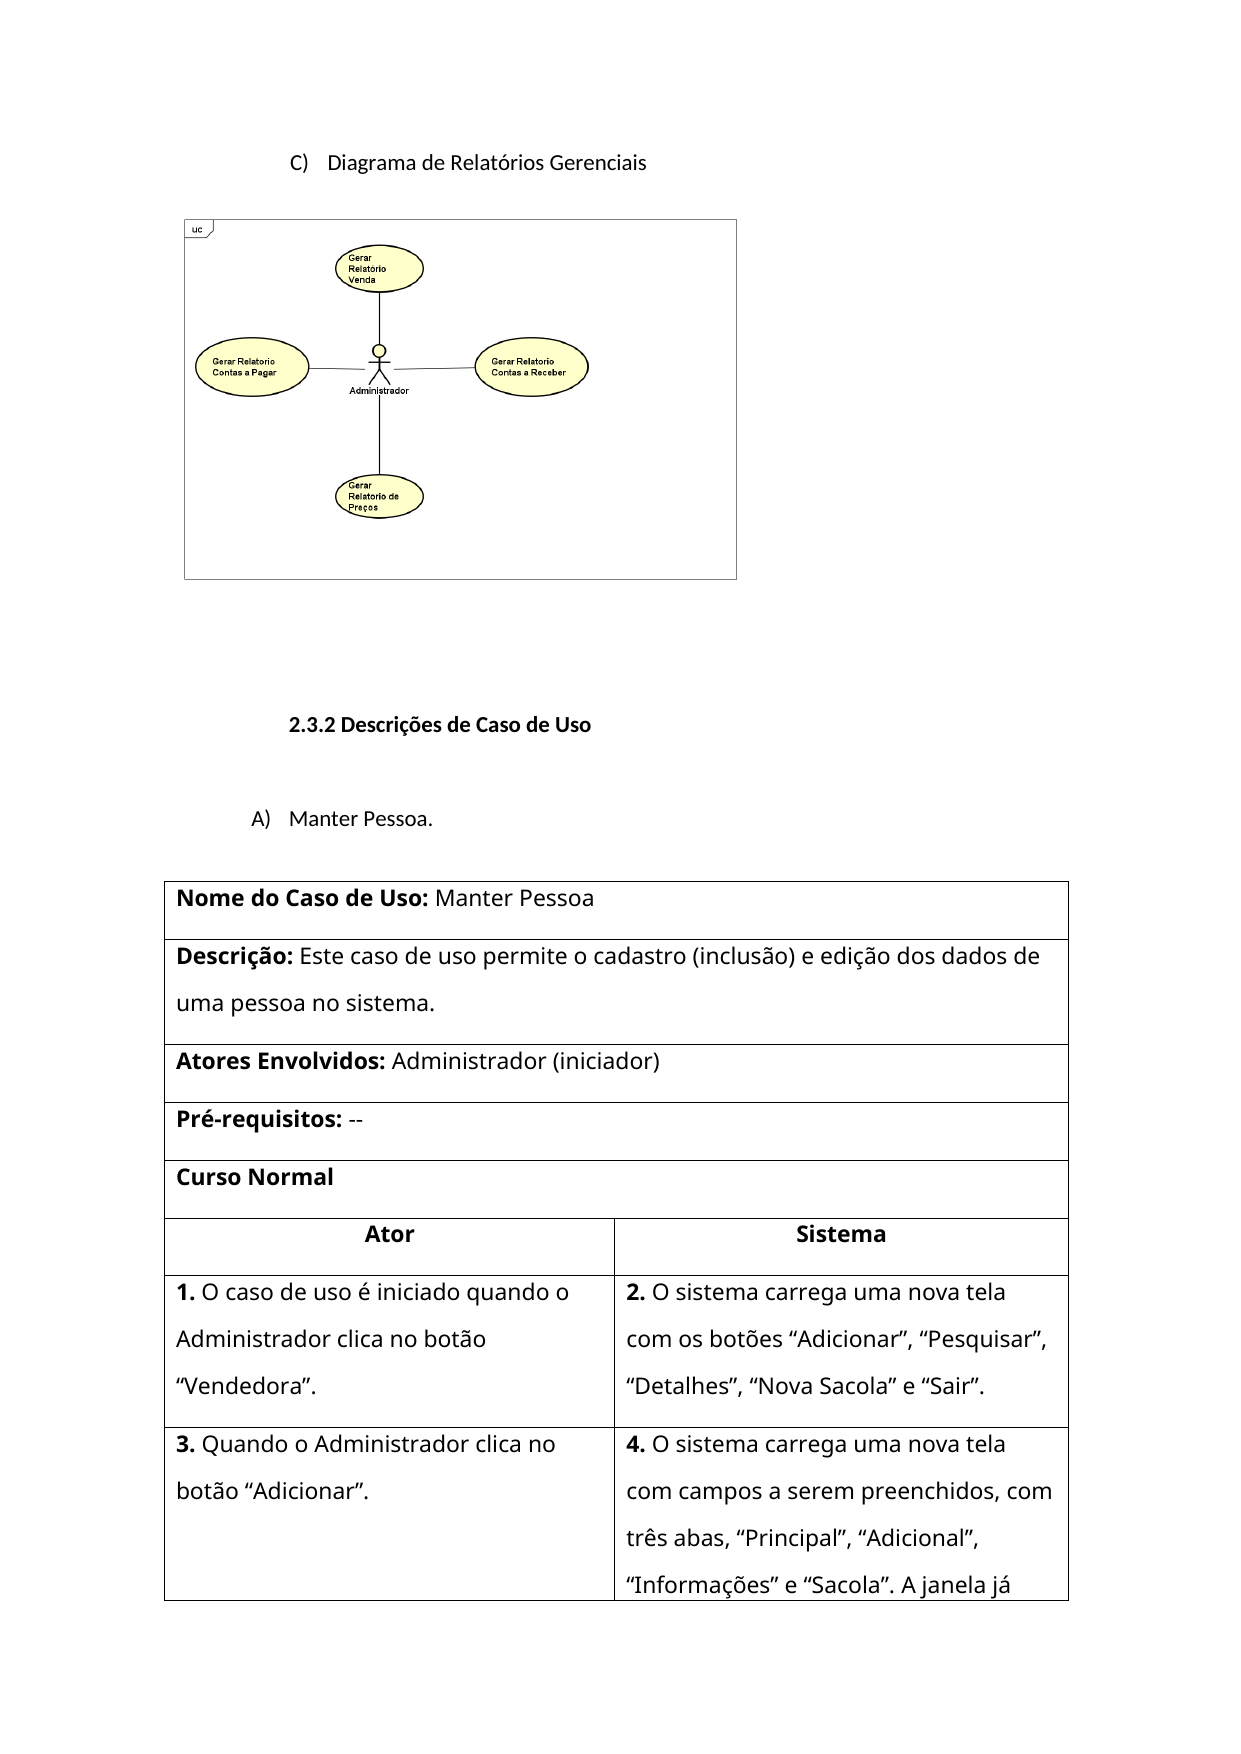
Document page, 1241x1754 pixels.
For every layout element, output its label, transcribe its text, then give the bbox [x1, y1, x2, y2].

table_cell Atores Envolvidos: Administrador (iniciador) [165, 1045, 1068, 1102]
picture [177, 212, 744, 586]
table_cell Curso Normal [165, 1161, 1068, 1217]
table_cell 1. O caso de uso é iniciado quando o Administrador clica no botão “Vendedora”. [165, 1276, 614, 1427]
table_cell Pré-requisitos: -- [165, 1103, 1068, 1159]
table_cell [165, 1428, 614, 1600]
table_cell Ator [165, 1219, 614, 1275]
table_cell Sistema [615, 1219, 1068, 1275]
table_header Nome do Caso de Uso: Manter Pessoa [165, 882, 1068, 939]
list Manter Pessoa. [251, 804, 1063, 832]
list 2.3.2 Descrições de Caso de Uso [252, 710, 1063, 738]
list Diagrama de Relatórios Gerenciais [290, 148, 1063, 176]
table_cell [615, 1428, 1068, 1600]
table_cell 2. O sistema carrega uma nova tela com os botões “Adicionar”, “Pesquisar”, “Detalhes”, “Nova Sacola” e “Sair”. [615, 1276, 1068, 1427]
table_cell Descrição: Este caso de uso permite o cadastro (inclusão) e edição dos dados de uma pessoa no sistema. [165, 940, 1068, 1044]
